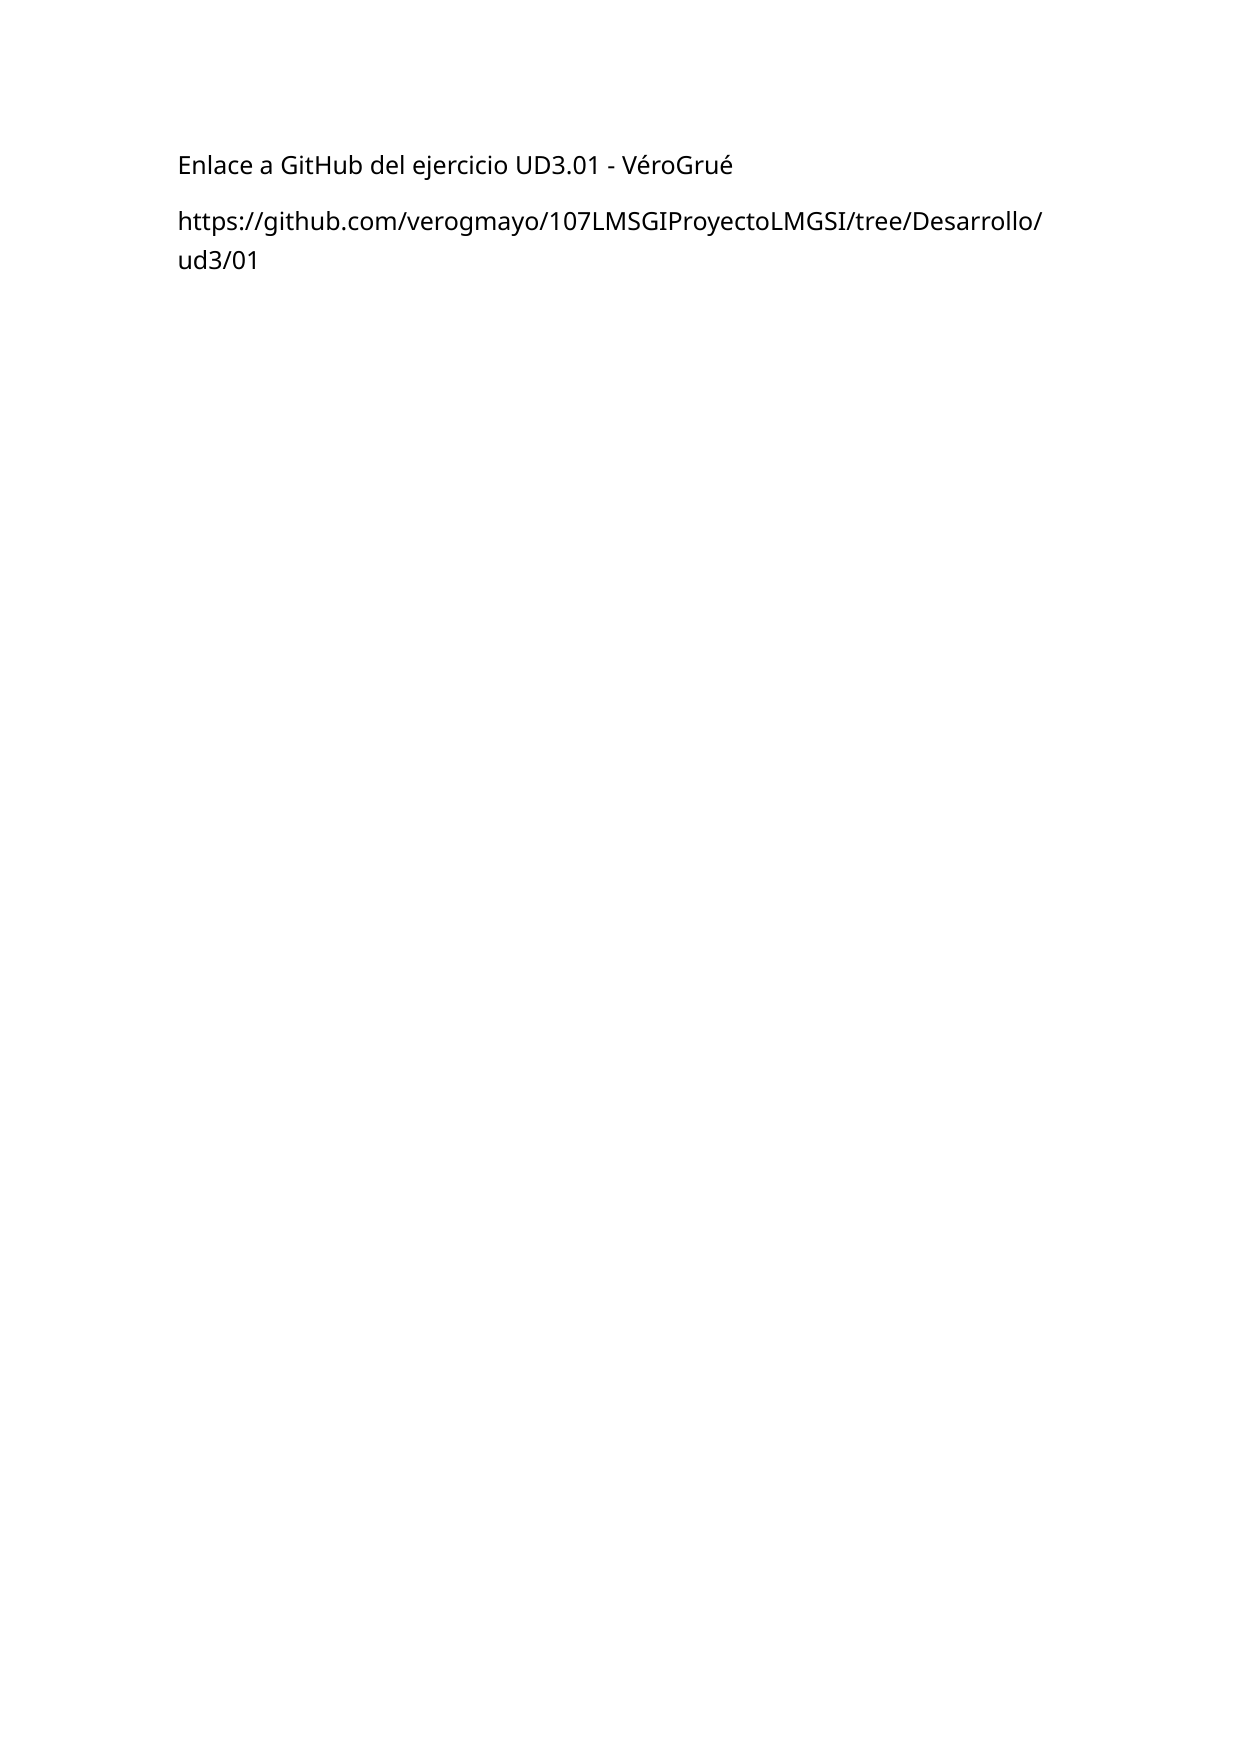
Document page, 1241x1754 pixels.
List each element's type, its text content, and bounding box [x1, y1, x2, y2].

text https://github.com/verogmayo/107LMSGIProyectoLMGSI/tree/Desarrollo/ud3/01 [177, 203, 1063, 277]
text Enlace a GitHub del ejercicio UD3.01 - VéroGrué [177, 148, 1063, 182]
